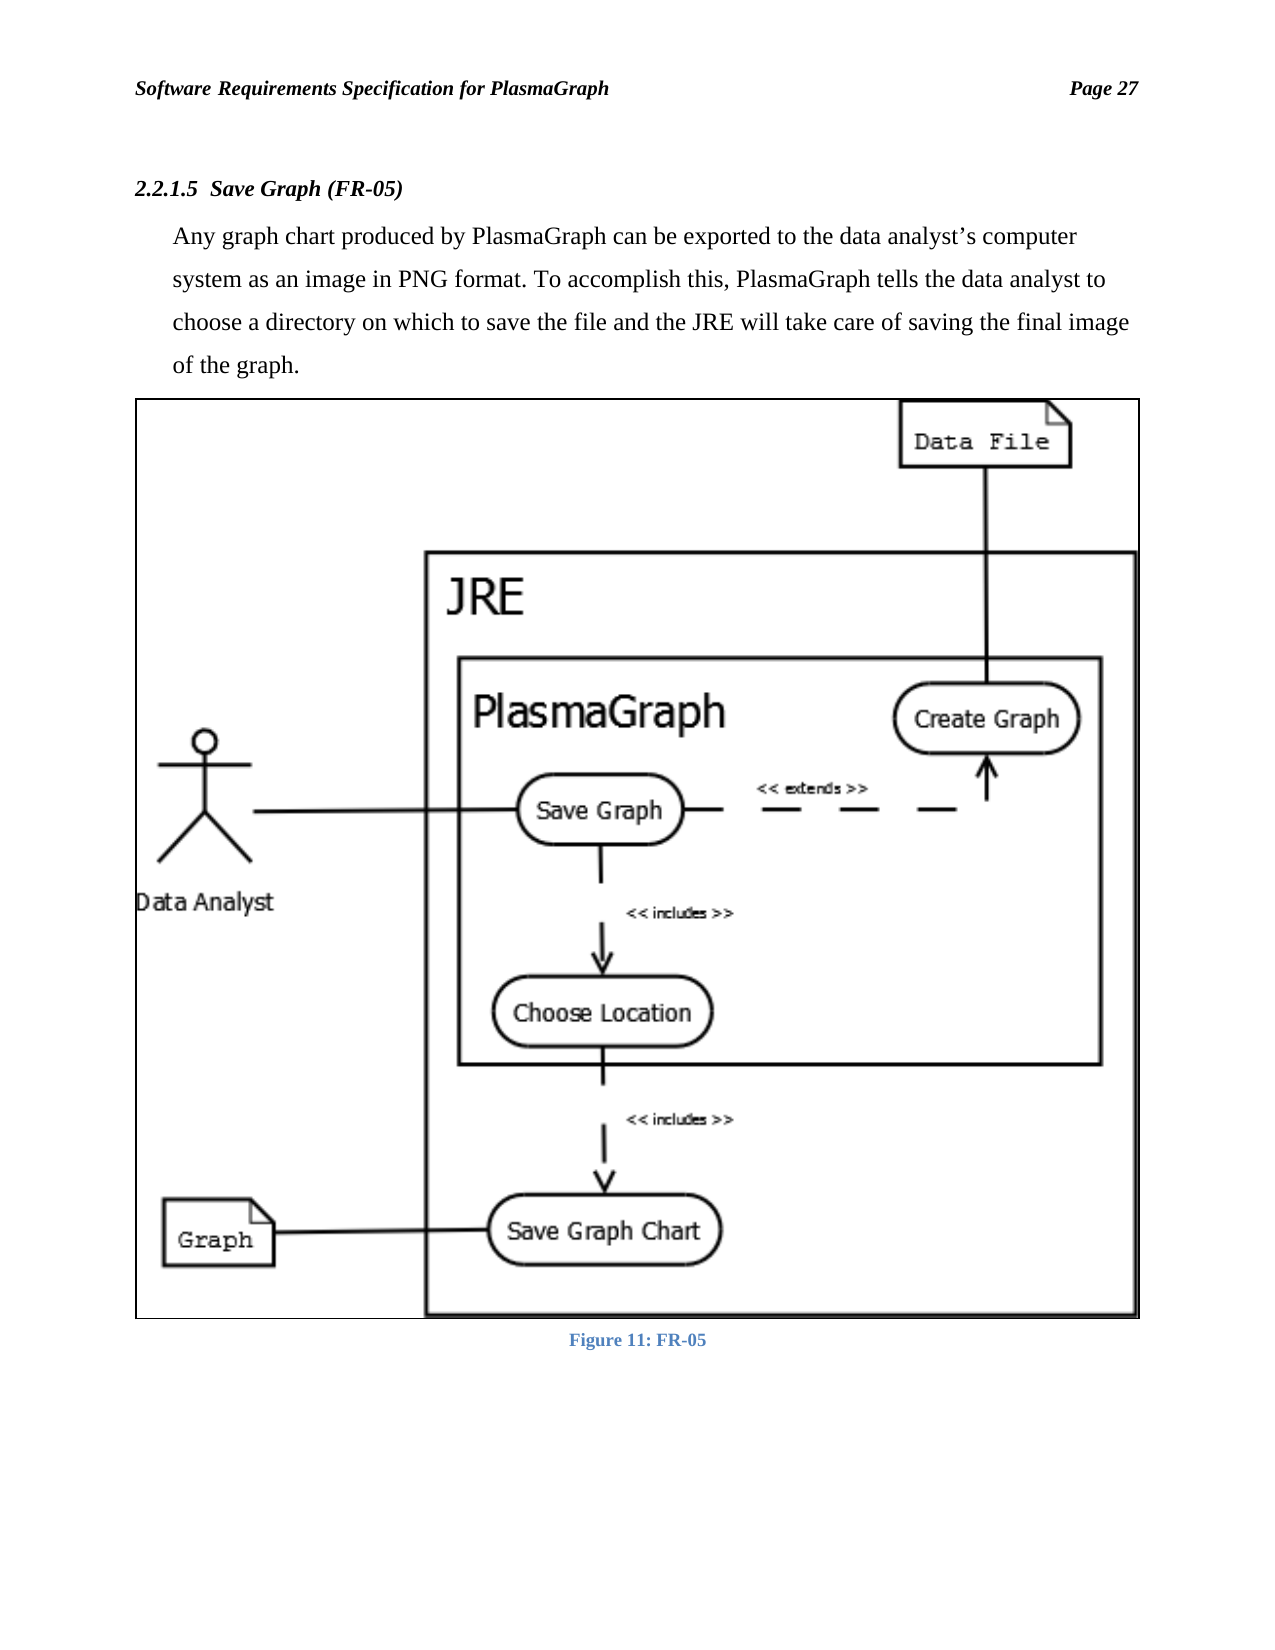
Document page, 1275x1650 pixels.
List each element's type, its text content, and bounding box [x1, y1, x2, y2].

picture [137, 400, 1138, 1318]
text Any graph chart produced by PlasmaGraph can be exported to the data analyst’s computer system as an image in PNG format. To accomplish this, PlasmaGraph tells the data analyst to choose a directory on which to save the file and the JRE will take care of saving the final image of the graph. [172, 221, 1140, 379]
subtitle Save Graph (FR-05) [135, 175, 1140, 201]
